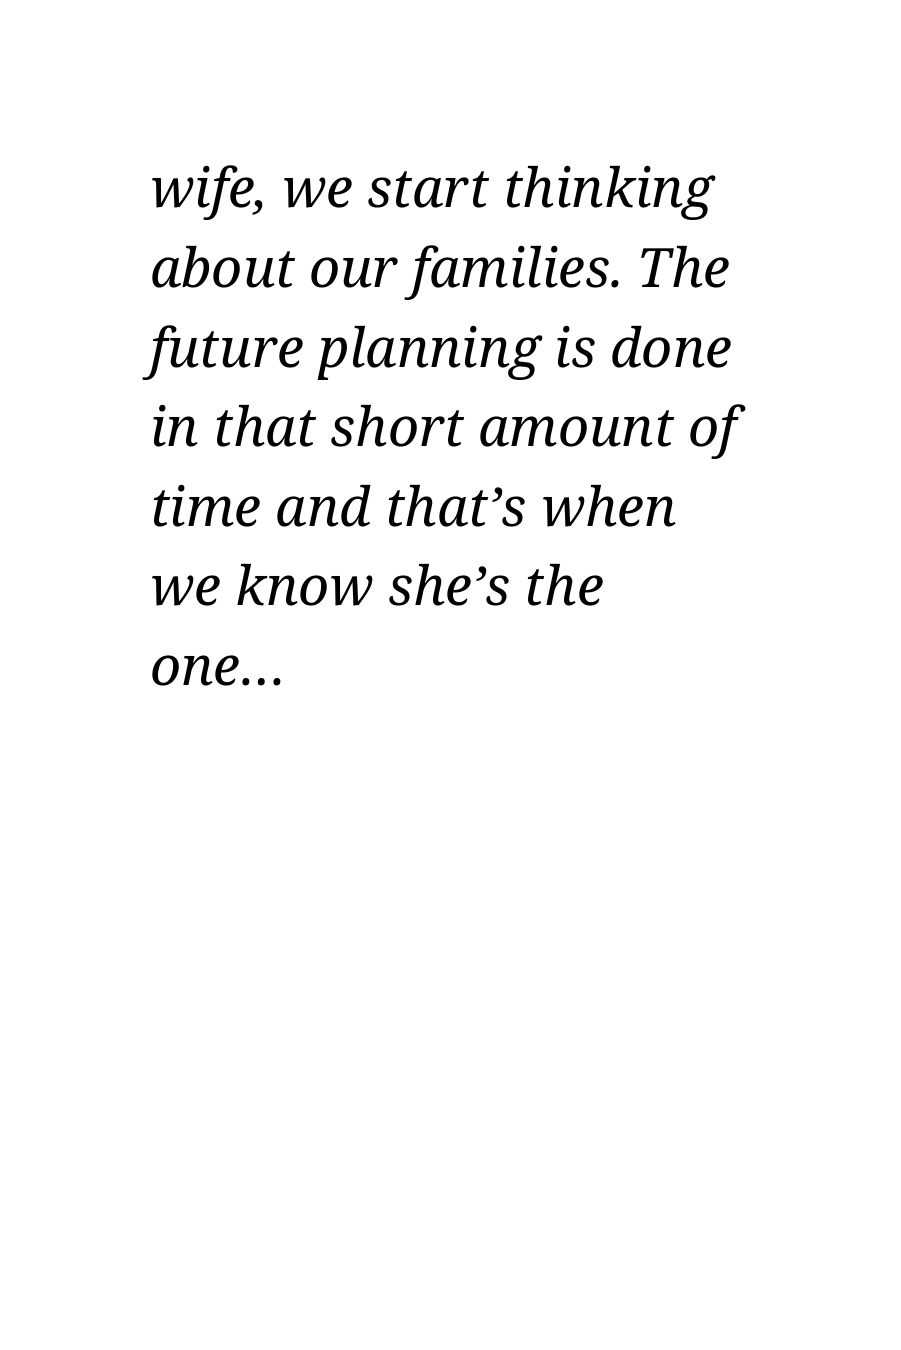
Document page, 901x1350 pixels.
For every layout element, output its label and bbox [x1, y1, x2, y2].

text [150, 150, 750, 701]
